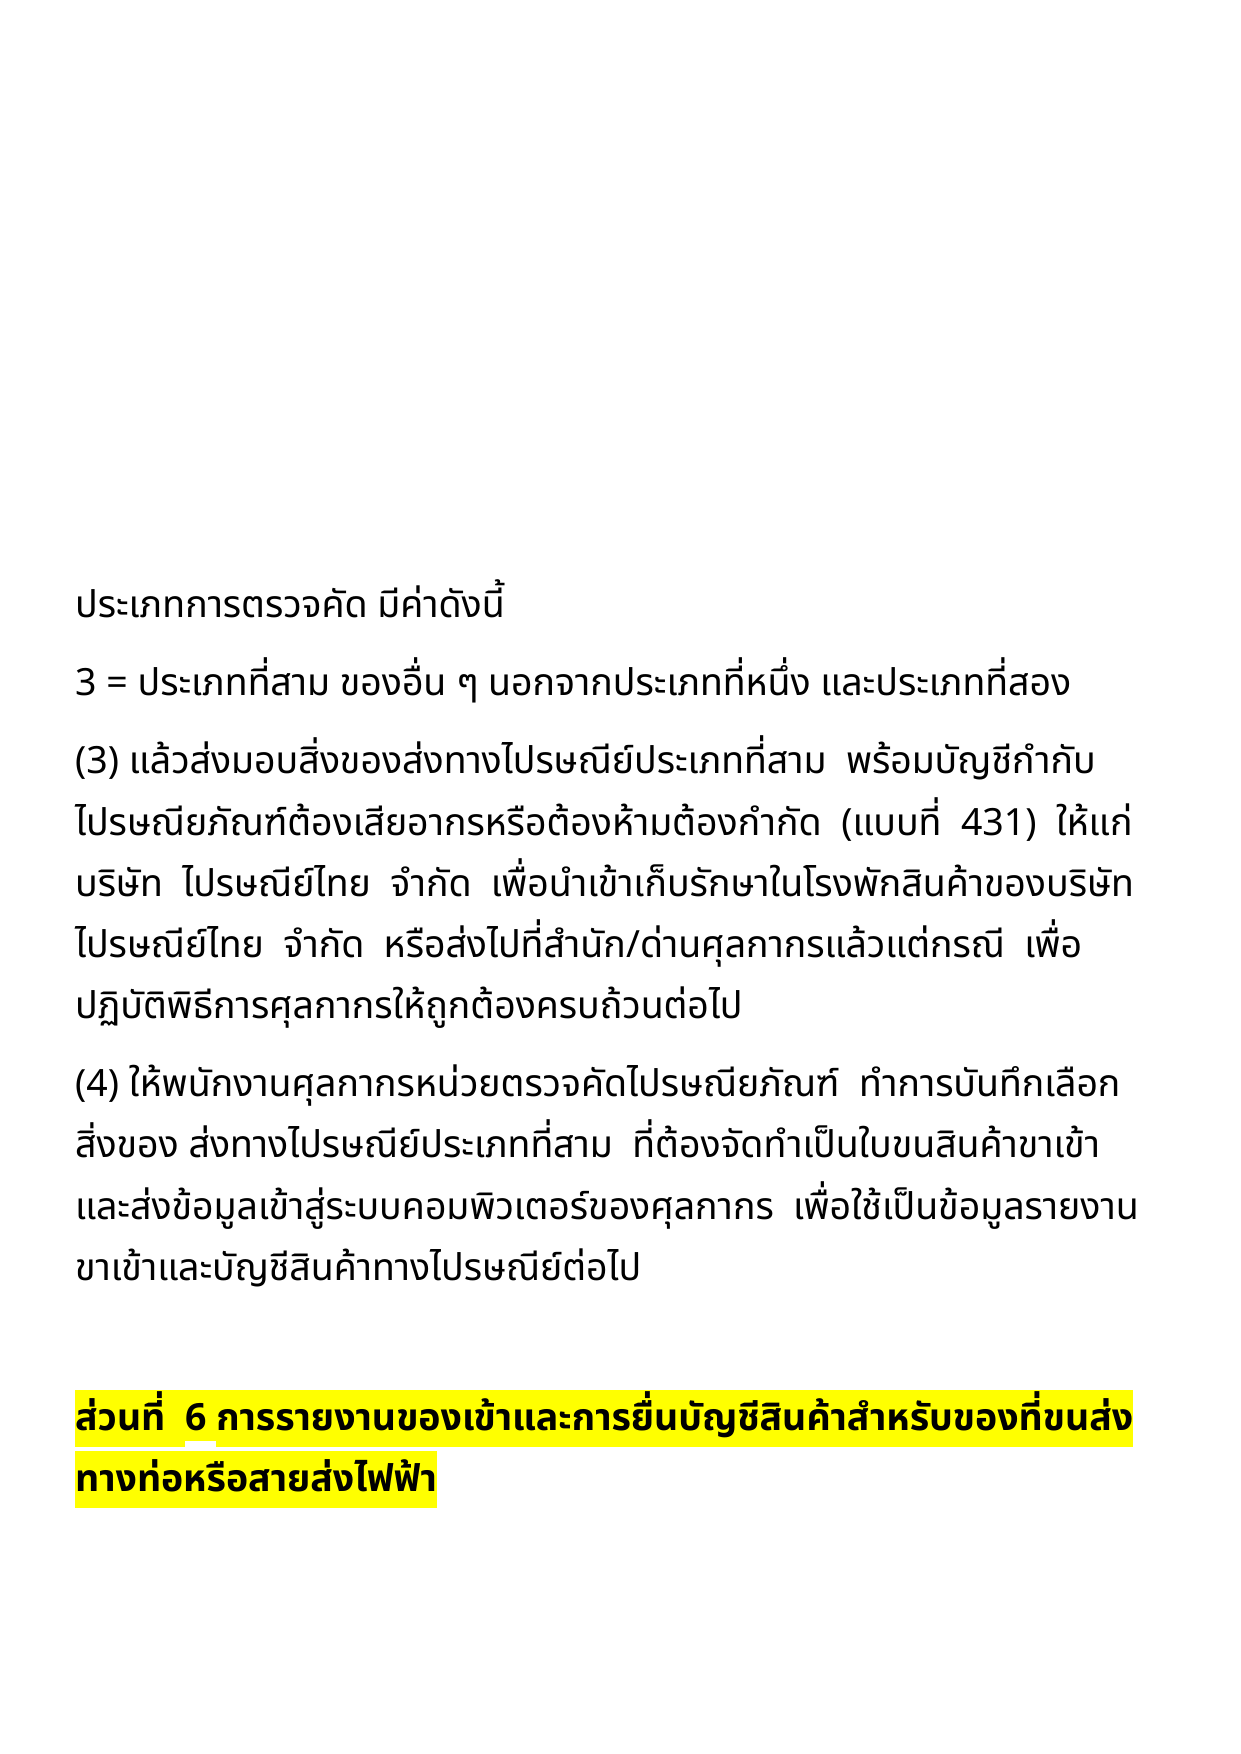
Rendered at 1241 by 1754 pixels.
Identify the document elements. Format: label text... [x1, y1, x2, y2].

text ส่วนที่ 6 การรายงานของเข้าและการยื่นบัญชีสินค้าสำหรับของที่ขนส่งทางท่อหรือสายส่งไฟฟ้า [75, 1390, 1165, 1508]
text (4) ให้พนักงานศุลกากรหน่วยตรวจคัดไปรษณียภัณฑ์ ทำการบันทึกเลือกสิ่งของ ส่งทางไปรษณีย์ประเภทที่สาม ที่ต้องจัดทำเป็นใบขนสินค้าขาเข้า และส่งข้อมูลเข้าสู่ระบบคอมพิวเตอร์ของศุลกากร เพื่อใช้เป็นข้อมูลรายงานขาเข้าและบัญชีสินค้าทางไปรษณีย์ต่อไป [75, 1057, 1165, 1297]
text ประเภทการตรวจคัด มีค่าดังนี้ [75, 577, 1165, 634]
text 3 = ประเภทที่สาม ของอื่น ๆ นอกจากประเภทที่หนึ่ง และประเภทที่สอง [75, 655, 1165, 712]
text (3) แล้วส่งมอบสิ่งของส่งทางไปรษณีย์ประเภทที่สาม พร้อมบัญชีกำกับไปรษณียภัณฑ์ต้องเสียอากรหรือต้องห้ามต้องกำกัด (แบบที่ 431) ให้แก่บริษัท ไปรษณีย์ไทย จำกัด เพื่อนำเข้าเก็บรักษาในโรงพักสินค้าของบริษัท ไปรษณีย์ไทย จำกัด หรือส่งไปที่สำนัก/ด่านศุลกากรแล้วแต่กรณี เพื่อปฏิบัติพิธีการศุลกากรให้ถูกต้องครบถ้วนต่อไป [75, 733, 1165, 1036]
